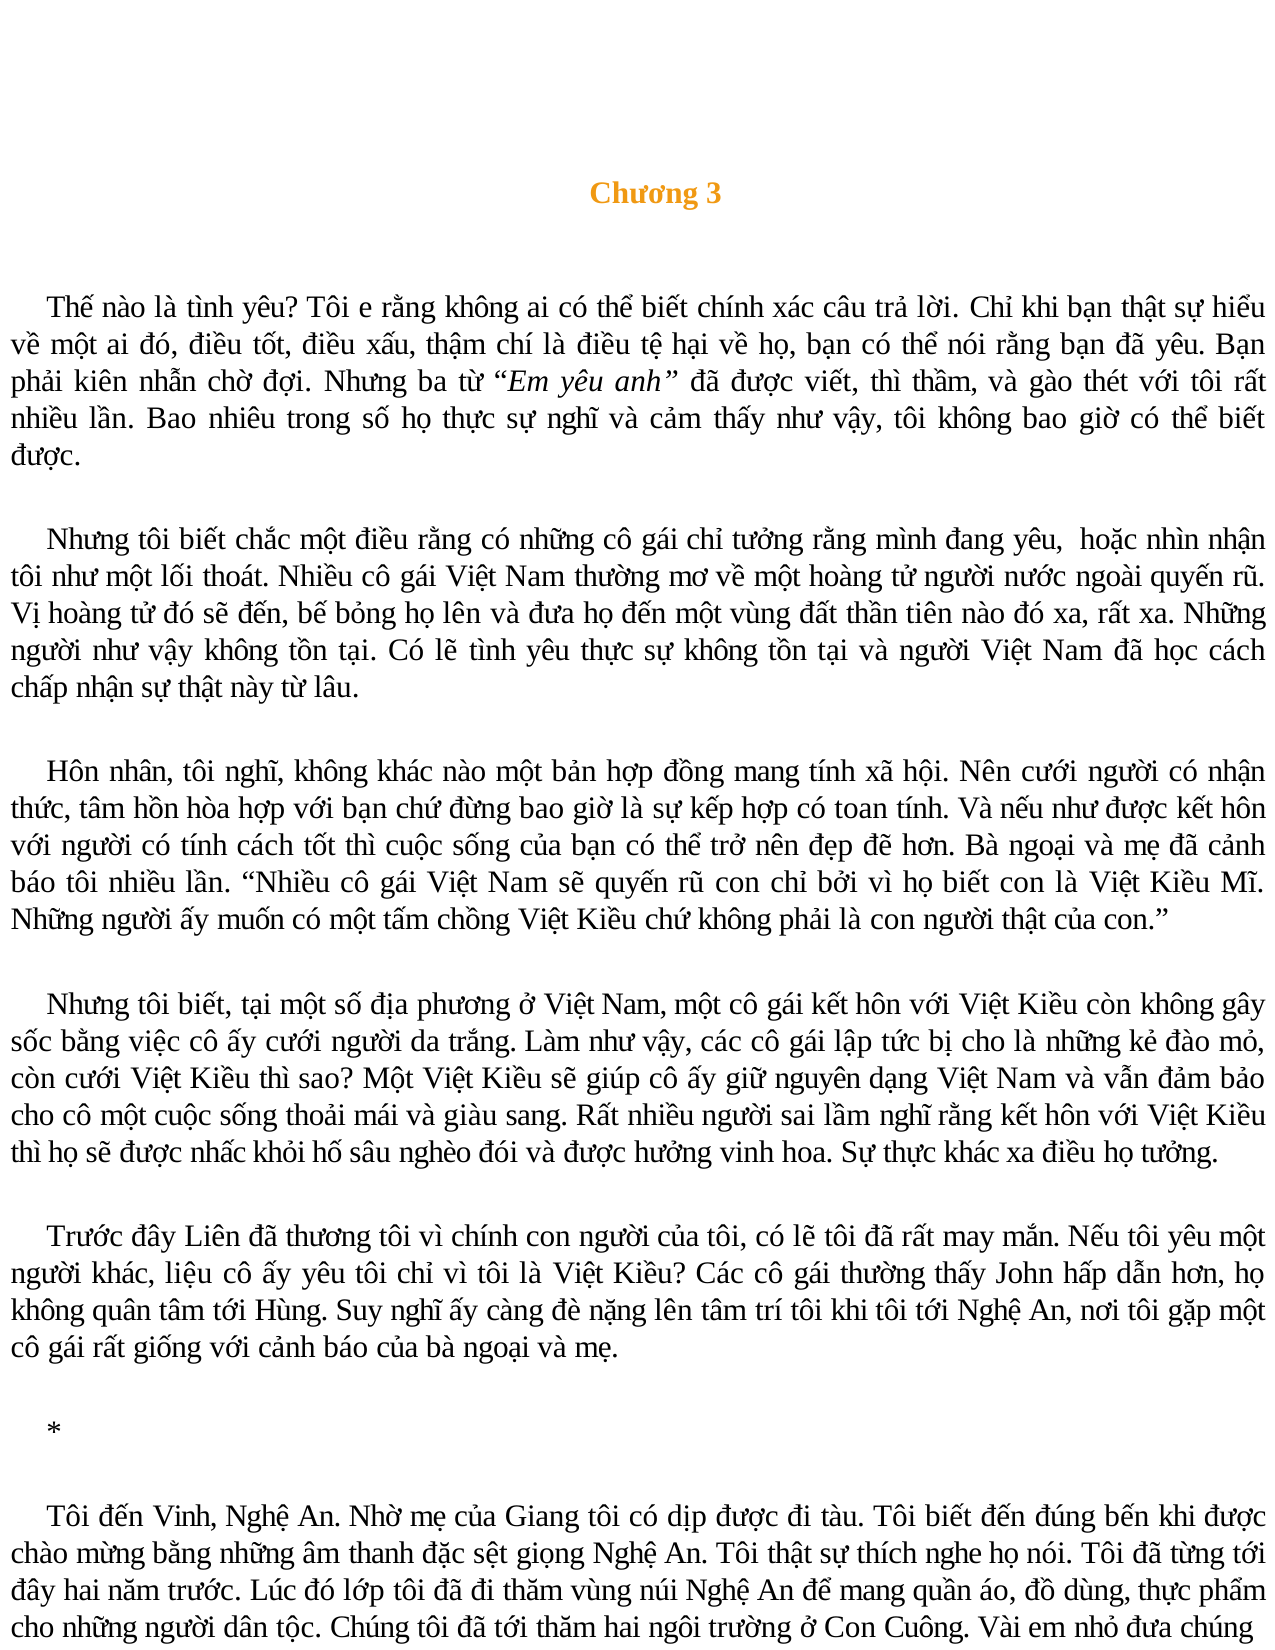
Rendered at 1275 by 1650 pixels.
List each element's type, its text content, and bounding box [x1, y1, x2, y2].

text Tôi đến Vinh, Nghệ An. Nhờ mẹ của Giang tôi có dịp được đi tàu. Tôi biết đến đúng bến khi được chào mừng bằng những âm thanh đặc sệt giọng Nghệ An. Tôi thật sự thích nghe họ nói. Tôi đã từng tới đây hai năm trước. Lúc đó lớp tôi đã đi thăm vùng núi Nghệ An để mang quần áo, đồ dùng, thực phẩm cho những người dân tộc. Chúng tôi đã tới thăm hai ngôi trường ở Con Cuông. Vài em nhỏ đưa chúng [10, 1497, 1267, 1644]
text Thế nào là tình yêu? Tôi e rằng không ai có thể biết chính xác câu trả lời. Chỉ khi bạn thật sự hiểu về một ai đó, điều tốt, điều xấu, thậm chí là điều tệ hại về họ, bạn có thể nói rằng bạn đã yêu. Bạn phải kiên nhẫn chờ đợi. Nhưng ba từ “Em yêu anh” đã được viết, thì thầm, và gào thét với tôi rất nhiều lần. Bao nhiêu trong số họ thực sự nghĩ và cảm thấy như vậy, tôi không bao giờ có thể biết được. [10, 288, 1266, 472]
text Trước đây Liên đã thương tôi vì chính con người của tôi, có lẽ tôi đã rất may mắn. Nếu tôi yêu một người khác, liệu cô ấy yêu tôi chỉ vì tôi là Việt Kiều? Các cô gái thường thấy John hấp dẫn hơn, họ không quân tâm tới Hùng. Suy nghĩ ấy càng đè nặng lên tâm trí tôi khi tôi tới Nghệ An, nơi tôi gặp một cô gái rất giống với cảnh báo của bà ngoại và mẹ. [10, 1218, 1266, 1364]
text Hôn nhân, tôi nghĩ, không khác nào một bản hợp đồng mang tính xã hội. Nên cưới người có nhận thức, tâm hồn hòa hợp với bạn chứ đừng bao giờ là sự kếp hợp có toan tính. Và nếu như được kết hôn với người có tính cách tốt thì cuộc sống của bạn có thể trở nên đẹp đẽ hơn. Bà ngoại và mẹ đã cảnh báo tôi nhiều lần. “Nhiều cô gái Việt Nam sẽ quyến rũ con chỉ bởi vì họ biết con là Việt Kiều Mĩ. Những người ấy muốn có một tấm chồng Việt Kiều chứ không phải là con người thật của con.” [10, 753, 1266, 937]
text Nhưng tôi biết chắc một điều rằng có những cô gái chỉ tưởng rằng mình đang yêu, hoặc nhìn nhận tôi như một lối thoát. Nhiều cô gái Việt Nam thường mơ về một hoàng tử người nước ngoài quyến rũ. Vị hoàng tử đó sẽ đến, bế bỏng họ lên và đưa họ đến một vùng đất thần tiên nào đó xa, rất xa. Những người như vậy không tồn tại. Có lẽ tình yêu thực sự không tồn tại và người Việt Nam đã học cách chấp nhận sự thật này từ lâu. [10, 520, 1266, 704]
text Nhưng tôi biết, tại một số địa phương ở Việt Nam, một cô gái kết hôn với Việt Kiều còn không gây sốc bằng việc cô ấy cưới người da trắng. Làm như vậy, các cô gái lập tức bị cho là những kẻ đào mỏ, còn cưới Việt Kiều thì sao? Một Việt Kiều sẽ giúp cô ấy giữ nguyên dạng Việt Nam và vẫn đảm bảo cho cô một cuộc sống thoải mái và giàu sang. Rất nhiều người sai lầm nghĩ rằng kết hôn với Việt Kiều thì họ sẽ được nhấc khỏi hố sâu nghèo đói và được hưởng vinh hoa. Sự thực khác xa điều họ tưởng. [10, 985, 1266, 1169]
subtitle Chương 3 [418, 174, 893, 210]
text * [46, 1413, 1275, 1449]
